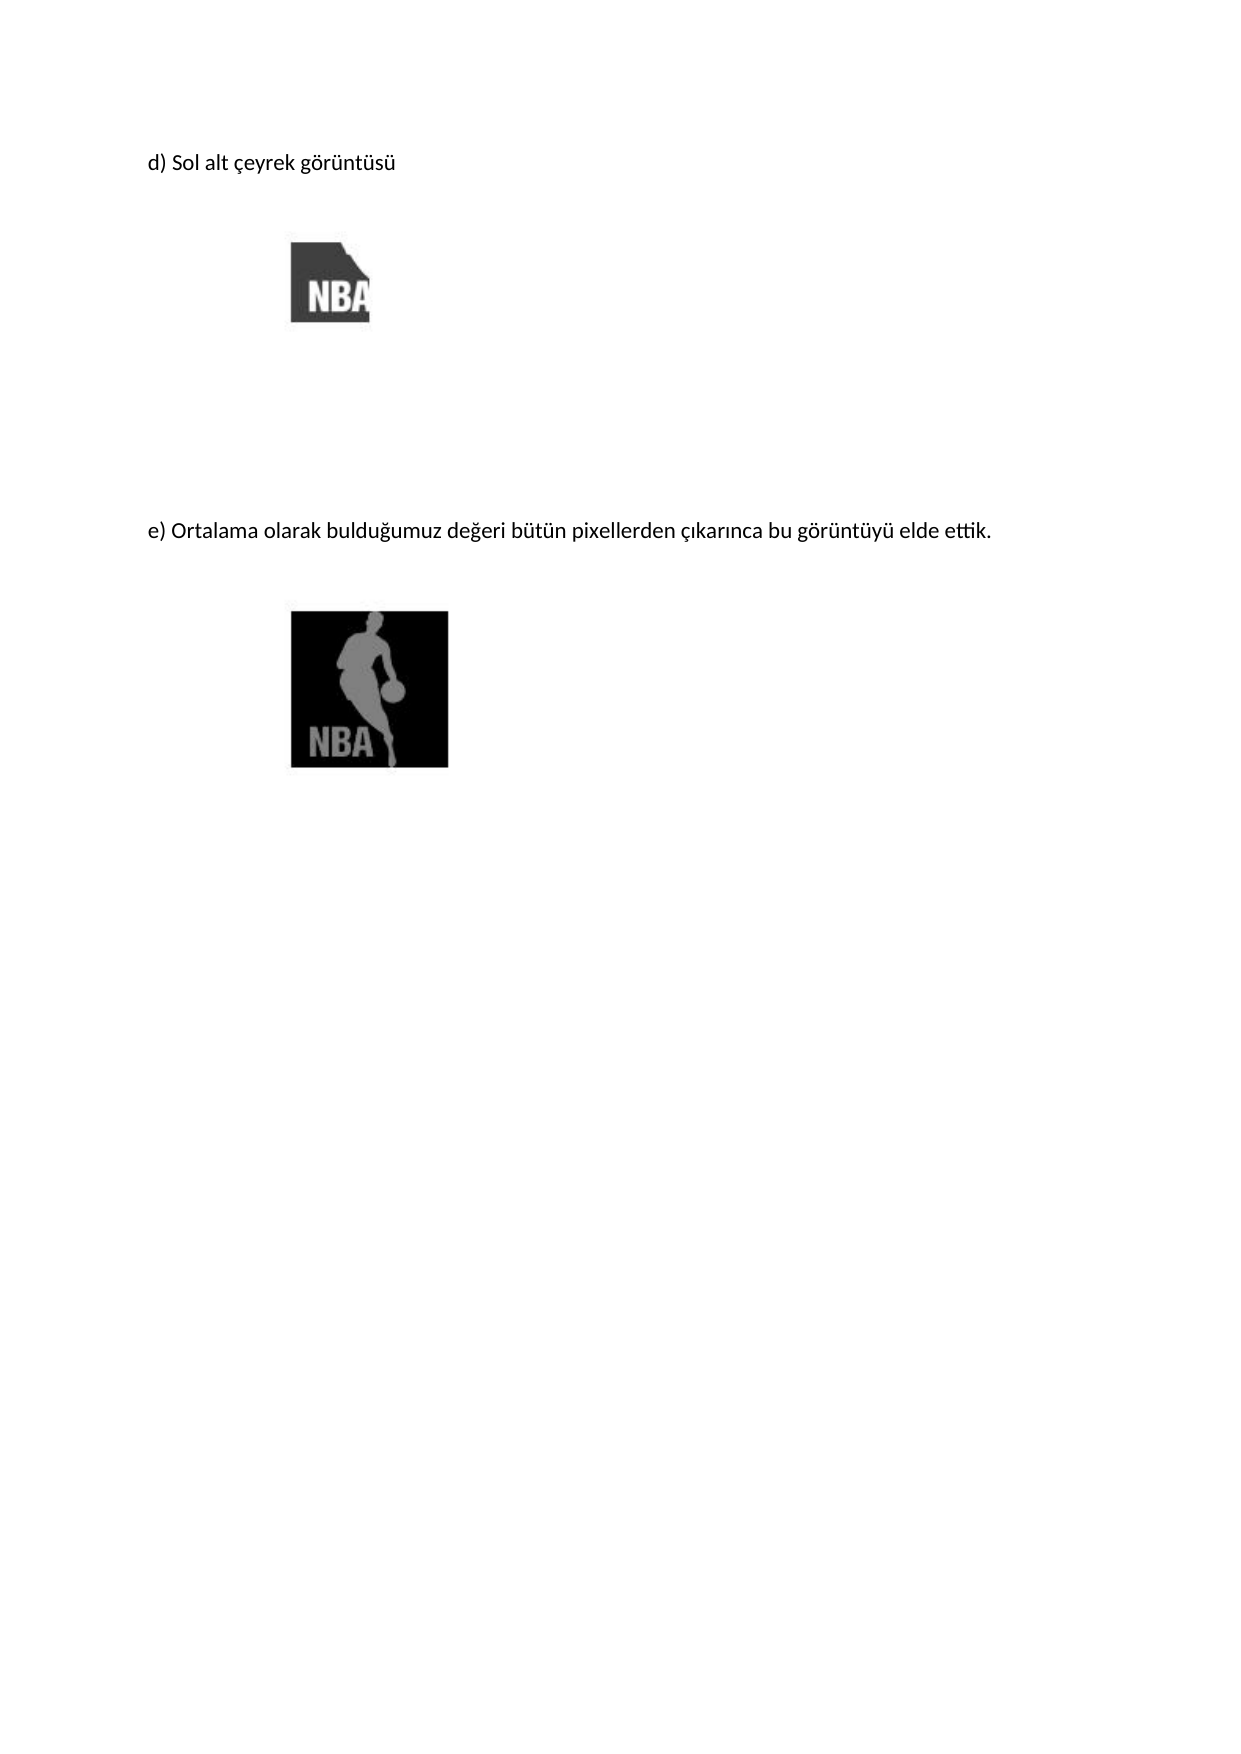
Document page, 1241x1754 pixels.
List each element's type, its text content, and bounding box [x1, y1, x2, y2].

text e) Ortalama olarak bulduğumuz değeri bütün pixellerden çıkarınca bu görüntüyü elde ettik. [148, 516, 1093, 544]
picture [147, 194, 517, 451]
picture [147, 563, 596, 896]
text d) Sol alt çeyrek görüntüsü [148, 148, 1093, 176]
